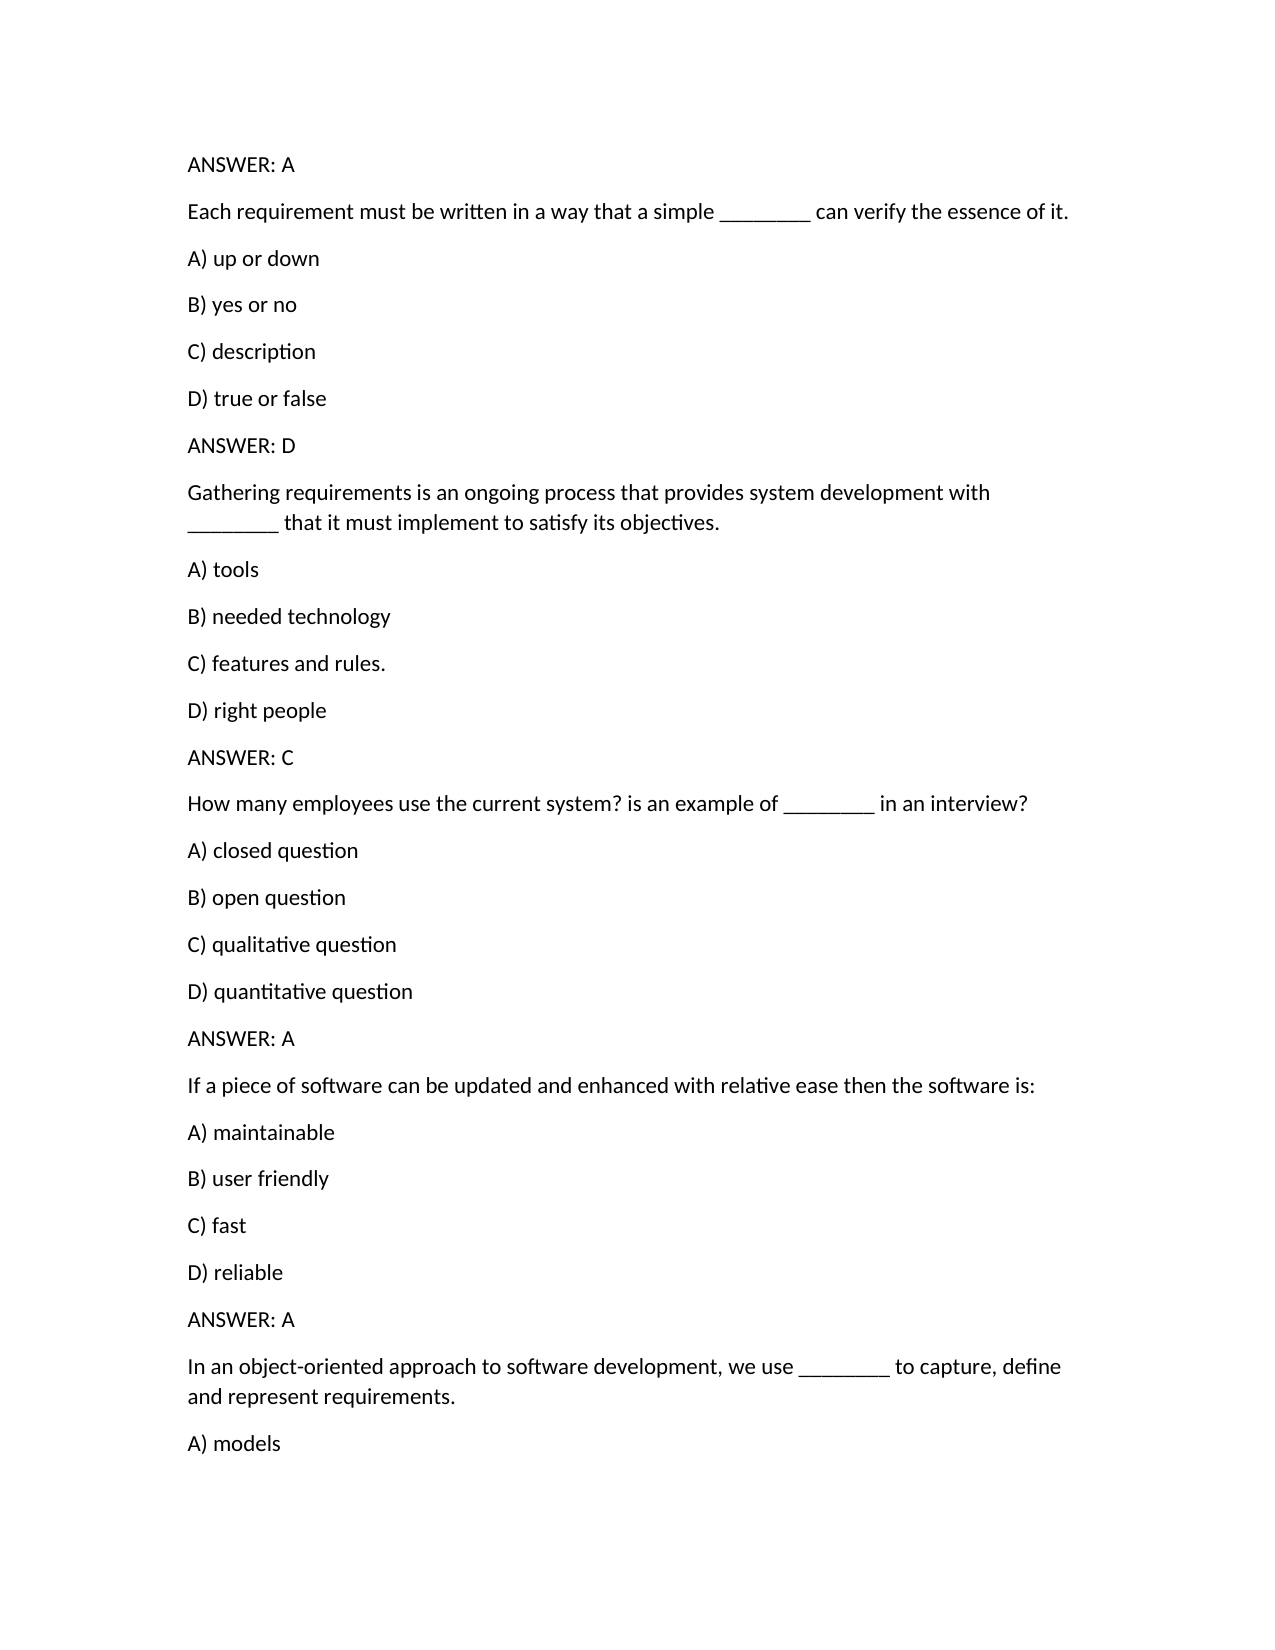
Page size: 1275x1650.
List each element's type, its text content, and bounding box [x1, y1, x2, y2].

text If a piece of software can be updated and enhanced with relative ease then the software is: [187, 1071, 1087, 1099]
text B) yes or no [187, 291, 1087, 319]
text D) right people [187, 696, 1087, 724]
text A) up or down [187, 244, 1087, 272]
text In an object-oriented approach to software development, we use ________ to capture, define and represent requirements. [187, 1352, 1087, 1410]
text D) reliable [187, 1258, 1087, 1286]
text C) features and rules. [187, 649, 1087, 677]
text How many employees use the current system? is an example of ________ in an interview? [187, 789, 1087, 818]
text A) tools [187, 555, 1087, 583]
text C) fast [187, 1211, 1087, 1239]
text C) qualitative question [187, 930, 1087, 958]
text B) open question [187, 883, 1087, 911]
text D) quantitative question [187, 977, 1087, 1005]
text A) maintainable [187, 1118, 1087, 1146]
text ANSWER: D [187, 431, 1087, 459]
text Gathering requirements is an ongoing process that provides system development with ________ that it must implement to satisfy its objectives. [187, 478, 1087, 536]
text ANSWER: A [187, 1024, 1087, 1052]
text ANSWER: A [187, 1305, 1087, 1333]
text D) true or false [187, 384, 1087, 412]
text ANSWER: C [187, 743, 1087, 771]
text B) needed technology [187, 602, 1087, 630]
text Each requirement must be written in a way that a simple ________ can verify the essence of it. [187, 197, 1087, 225]
text C) description [187, 337, 1087, 366]
text A) models [187, 1429, 1087, 1457]
text ANSWER: A [187, 150, 1087, 178]
text A) closed question [187, 836, 1087, 864]
text B) user friendly [187, 1164, 1087, 1193]
